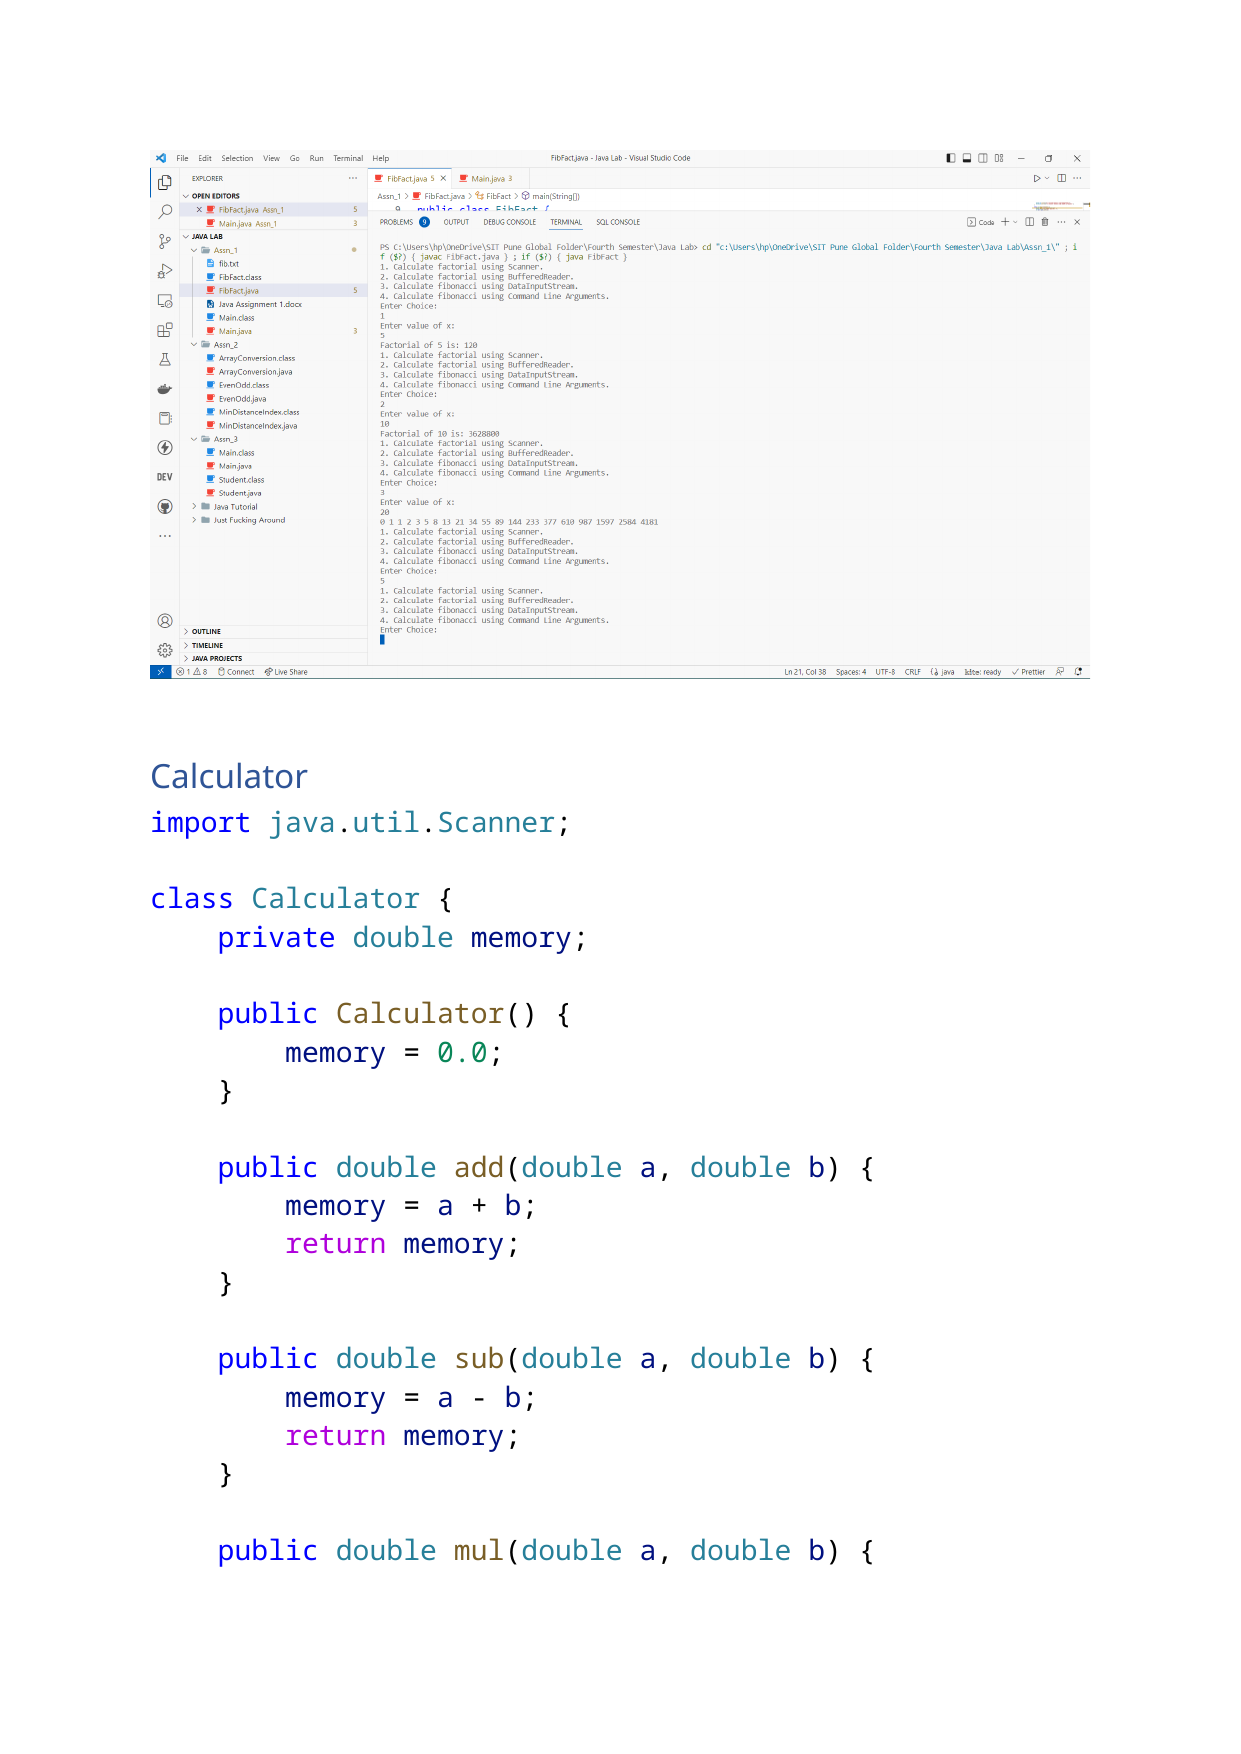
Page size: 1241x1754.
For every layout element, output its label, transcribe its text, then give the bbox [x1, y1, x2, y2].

text memory = a - b; [150, 1377, 1090, 1415]
subtitle Calculator [150, 753, 1090, 798]
text public double sub(double a, double b) { [150, 1338, 1090, 1377]
text } [150, 1070, 1090, 1108]
text } [150, 1453, 1090, 1492]
picture [150, 150, 1091, 679]
text public double mul(double a, double b) { [150, 1530, 1090, 1568]
text public double add(double a, double b) { [150, 1147, 1090, 1185]
text memory = 0.0; [150, 1032, 1090, 1070]
text import java.util.Scanner; [150, 802, 1090, 840]
text return memory; [150, 1223, 1090, 1262]
text } [150, 1262, 1090, 1300]
text memory = a + b; [150, 1185, 1090, 1223]
text private double memory; [150, 917, 1090, 955]
text public Calculator() { [150, 993, 1090, 1032]
text class Calculator { [150, 878, 1090, 917]
text return memory; [150, 1415, 1090, 1453]
